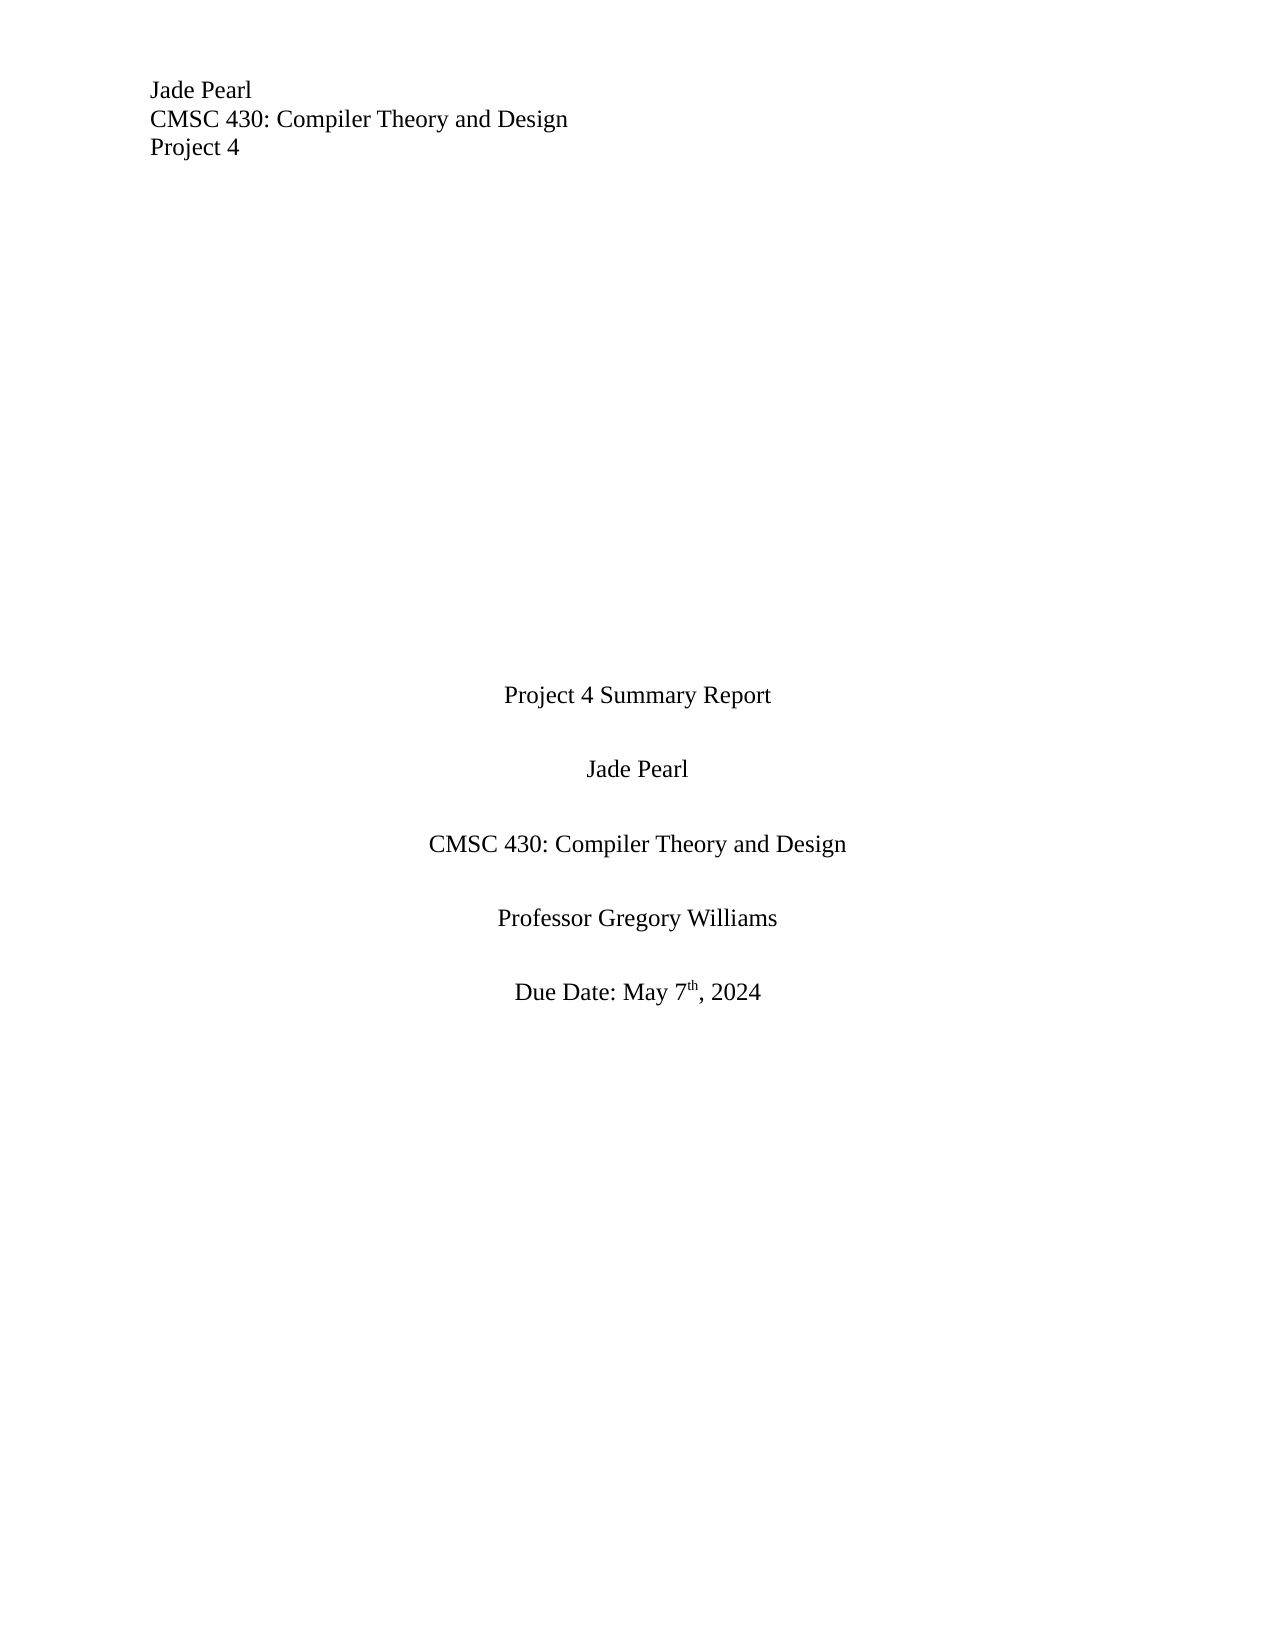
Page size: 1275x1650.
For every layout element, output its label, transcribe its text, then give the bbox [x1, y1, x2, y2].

text Jade Pearl [150, 754, 1125, 783]
text Project 4 Summary Report [150, 680, 1125, 709]
text Due Date: May 7th, 2024 [150, 977, 1125, 1006]
text CMSC 430: Compiler Theory and Design [150, 829, 1125, 857]
text Professor Gregory Williams [150, 903, 1125, 932]
